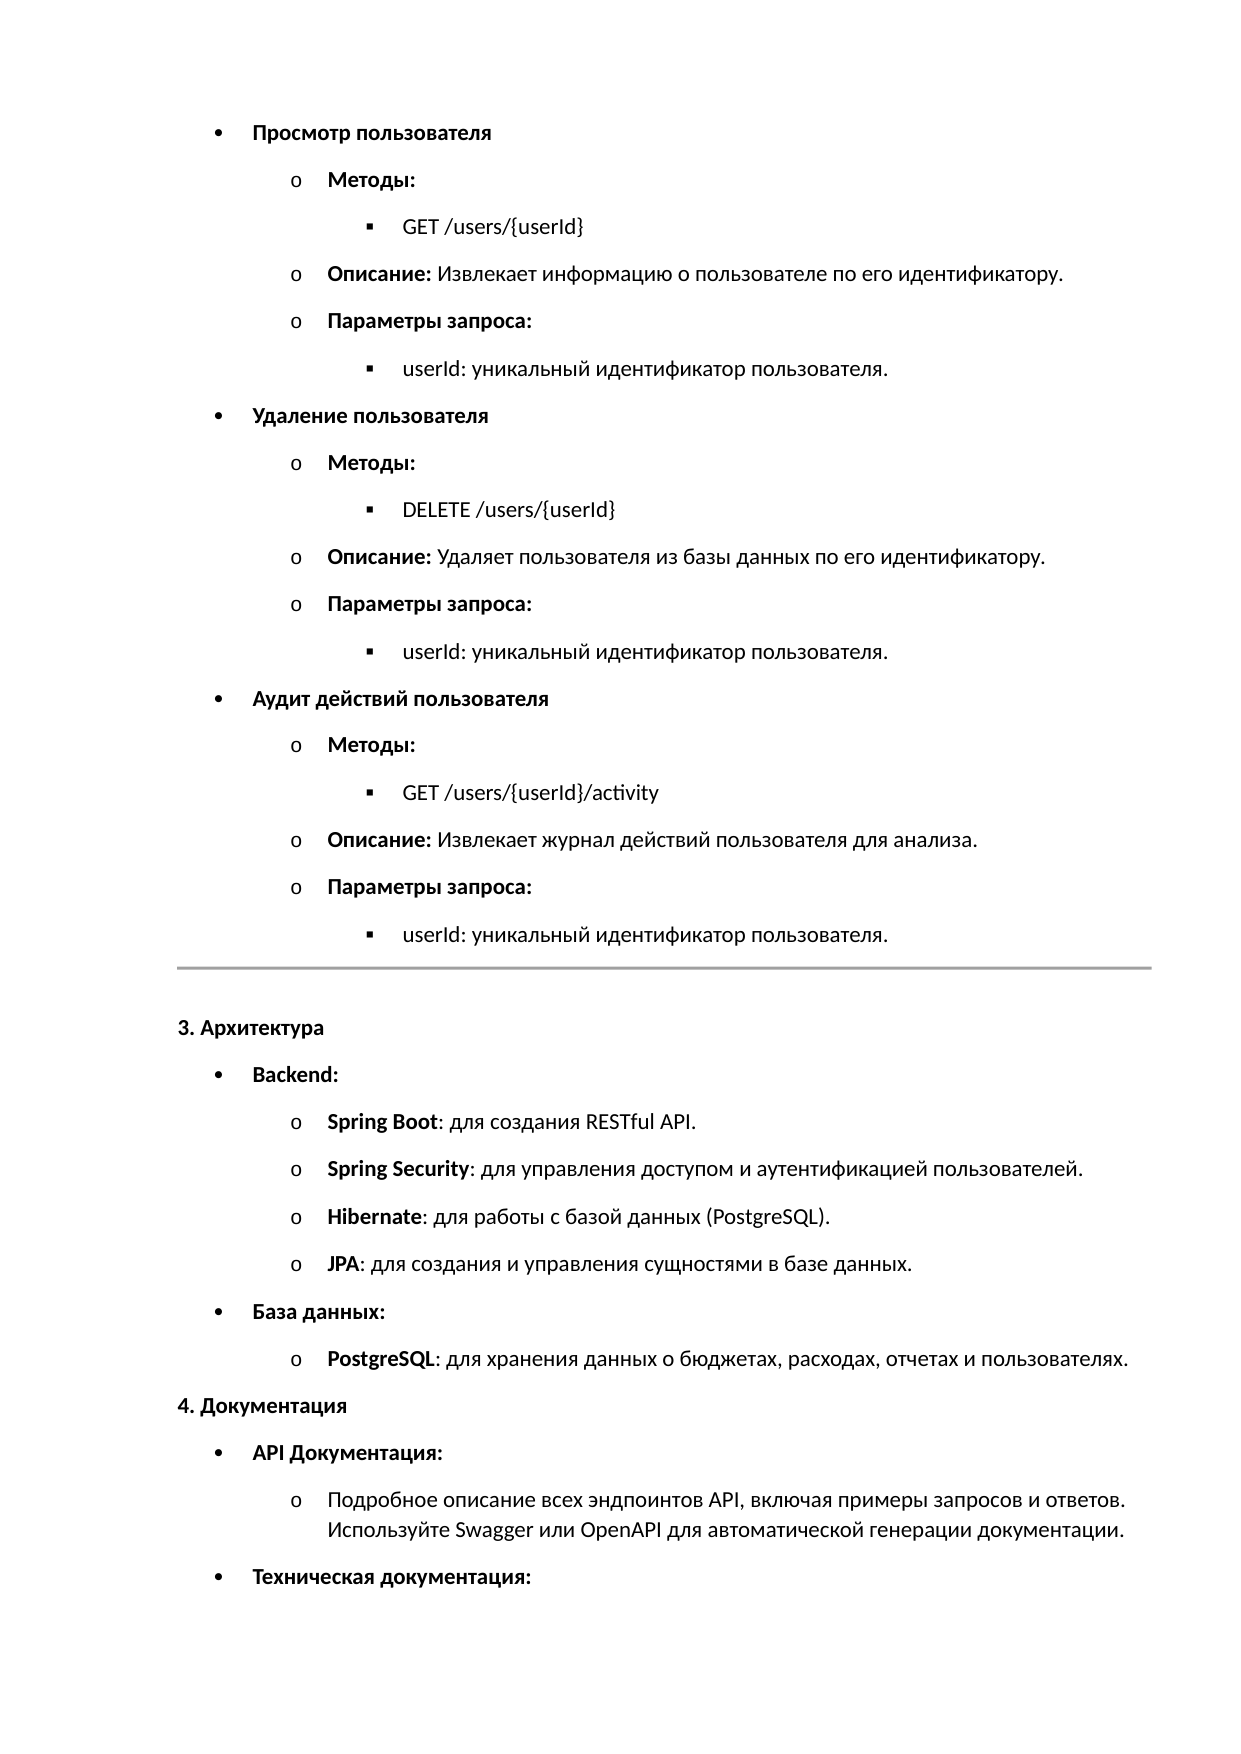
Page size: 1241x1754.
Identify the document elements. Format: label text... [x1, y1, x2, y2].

list Описание: Удаляет пользователя из базы данных по его идентификатору. [290, 542, 1152, 571]
list Просмотр пользователя [215, 118, 1152, 146]
list Spring Security: для управления доступом и аутентификацией пользователей. [290, 1154, 1152, 1183]
list Аудит действий пользователя [215, 684, 1152, 712]
list Параметры запроса: [290, 589, 1152, 618]
list userId: уникальный идентификатор пользователя. [365, 637, 1152, 665]
list Spring Boot: для создания RESTful API. [290, 1107, 1152, 1136]
list userId: уникальный идентификатор пользователя. [365, 920, 1152, 948]
list Техническая документация: [215, 1562, 1152, 1590]
list GET /users/{userId}/activity [365, 778, 1152, 806]
list JPA: для создания и управления сущностями в базе данных. [290, 1249, 1152, 1278]
list PostgreSQL: для хранения данных о бюджетах, расходах, отчетах и пользователях. [290, 1344, 1152, 1372]
list Методы: [290, 731, 1152, 759]
list Параметры запроса: [290, 872, 1152, 901]
list Методы: [290, 448, 1152, 476]
list GET /users/{userId} [365, 212, 1152, 240]
list Описание: Извлекает журнал действий пользователя для анализа. [290, 825, 1152, 853]
list Hibernate: для работы с базой данных (PostgreSQL). [290, 1202, 1152, 1231]
list API Документация: [215, 1438, 1152, 1466]
list Параметры запроса: [290, 307, 1152, 335]
list Подробное описание всех эндпоинтов API, включая примеры запросов и ответов. Используйте Swagger или OpenAPI для автоматической генерации документации. [290, 1485, 1152, 1543]
text 3. Архитектура [177, 1013, 1152, 1041]
text 4. Документация [177, 1391, 1152, 1419]
list База данных: [215, 1297, 1152, 1325]
list DELETE /users/{userId} [365, 495, 1152, 523]
list Удаление пользователя [215, 401, 1152, 429]
list Описание: Извлекает информацию о пользователе по его идентификатору. [290, 259, 1152, 288]
list Методы: [290, 165, 1152, 193]
list Backend: [215, 1060, 1152, 1088]
list userId: уникальный идентификатор пользователя. [365, 354, 1152, 382]
